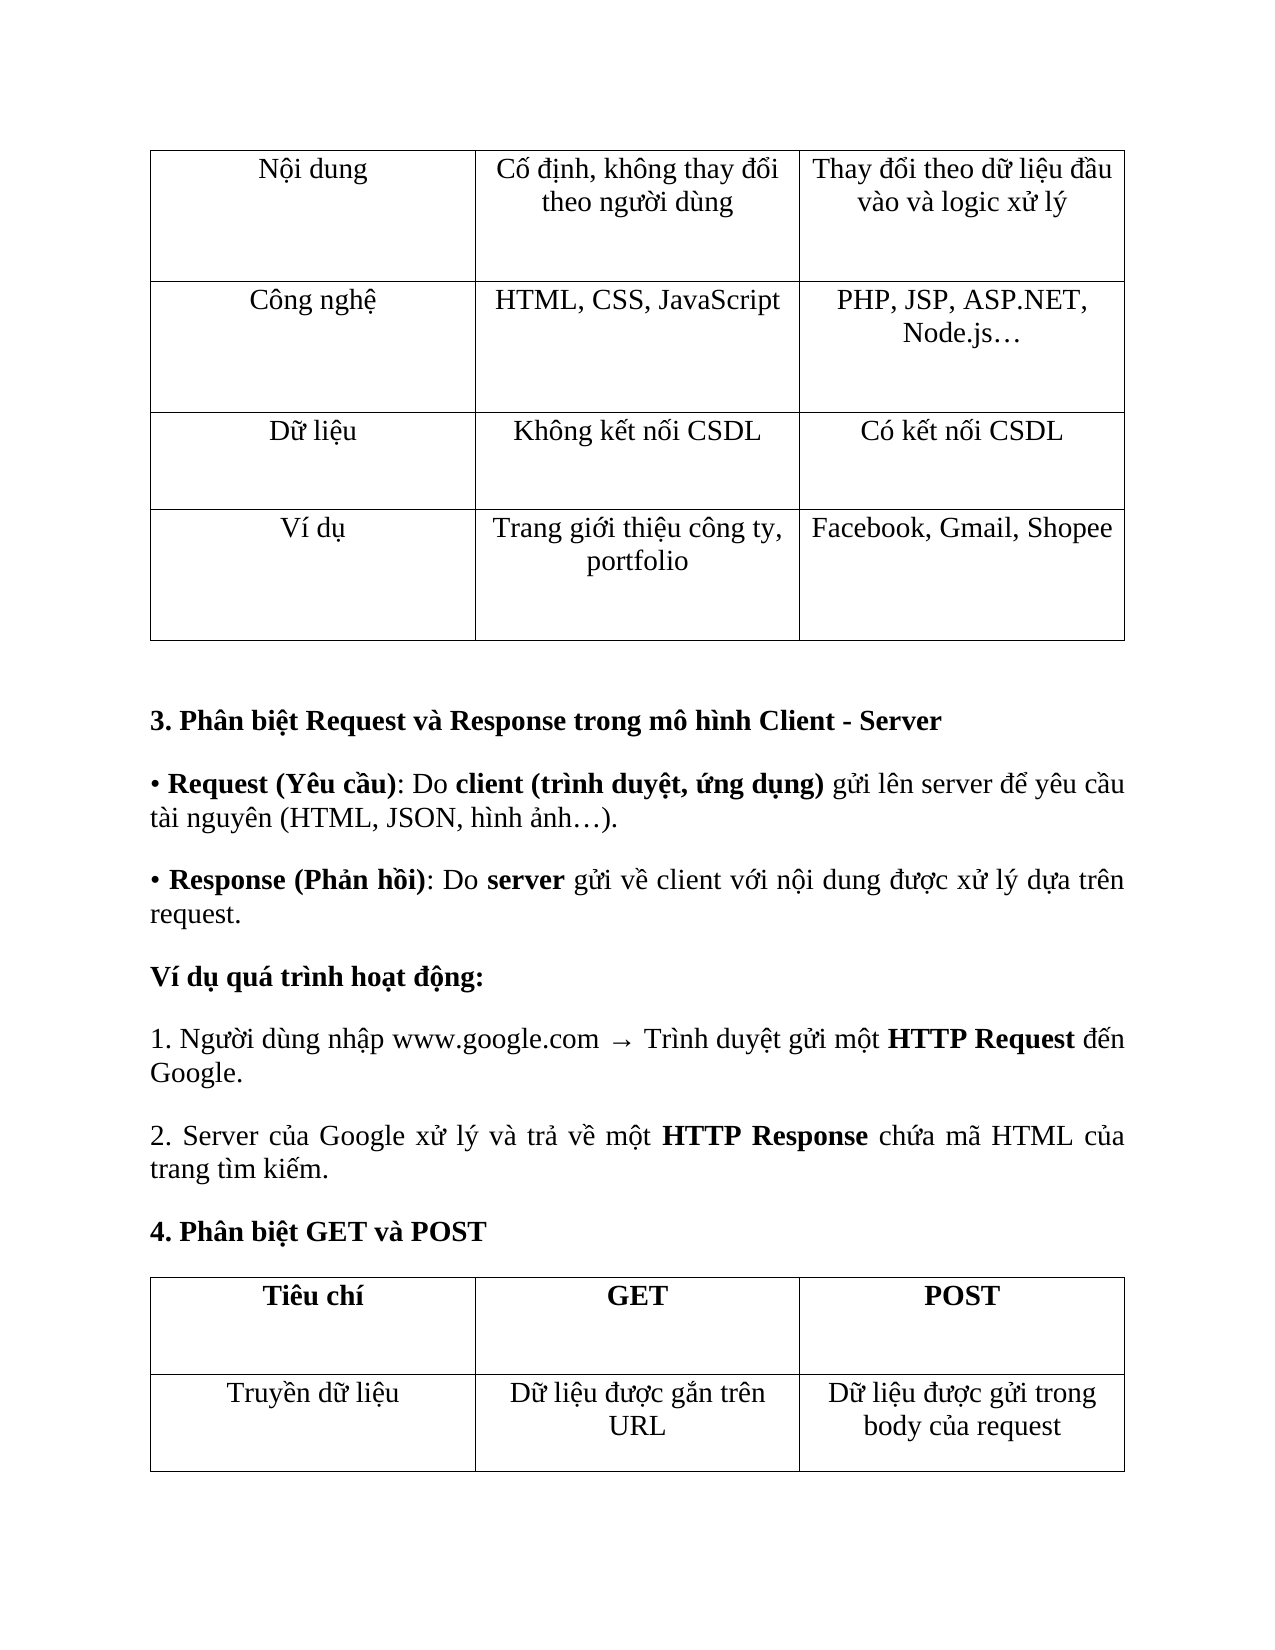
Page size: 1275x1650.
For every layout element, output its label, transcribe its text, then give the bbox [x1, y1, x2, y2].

table_header Tiêu chí [151, 1278, 475, 1374]
table_cell HTML, CSS, JavaScript [476, 282, 799, 412]
table_cell Không kết nối CSDL [476, 413, 799, 509]
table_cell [476, 1375, 799, 1471]
text 2. Server của Google xử lý và trả về một HTTP Response chứa mã HTML của trang tìm kiếm. [150, 1118, 1125, 1185]
table_cell Công nghệ [151, 282, 475, 412]
text • Response (Phản hồi): Do server gửi về client với nội dung được xử lý dựa trên request. [150, 862, 1125, 929]
table_cell Truyền dữ liệu [151, 1375, 475, 1471]
table_cell Có kết nối CSDL [800, 413, 1124, 509]
table_cell Cố định, không thay đổi theo người dùng [476, 151, 799, 281]
text Ví dụ quá trình hoạt động: [150, 959, 1125, 992]
text 4. Phân biệt GET và POST [150, 1214, 1125, 1247]
table_cell Ví dụ [151, 510, 475, 640]
table_cell Dữ liệu [151, 413, 475, 509]
table_cell Thay đổi theo dữ liệu đầu vào và logic xử lý [800, 151, 1124, 281]
table_cell Trang giới thiệu công ty, portfolio [476, 510, 799, 640]
table_header POST [800, 1278, 1124, 1374]
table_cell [800, 1375, 1124, 1471]
text 1. Người dùng nhập www.google.com → Trình duyệt gửi một HTTP Request đến Google. [150, 1021, 1125, 1088]
text • Request (Yêu cầu): Do client (trình duyệt, ứng dụng) gửi lên server để yêu cầu tài nguyên (HTML, JSON, hình ảnh…). [150, 766, 1125, 833]
table_cell Facebook, Gmail, Shopee [800, 510, 1124, 640]
text 3. Phân biệt Request và Response trong mô hình Client - Server [150, 703, 1125, 737]
table_header GET [476, 1278, 799, 1374]
table_cell PHP, JSP, ASP.NET, Node.js… [800, 282, 1124, 412]
table_cell Nội dung [151, 151, 475, 281]
